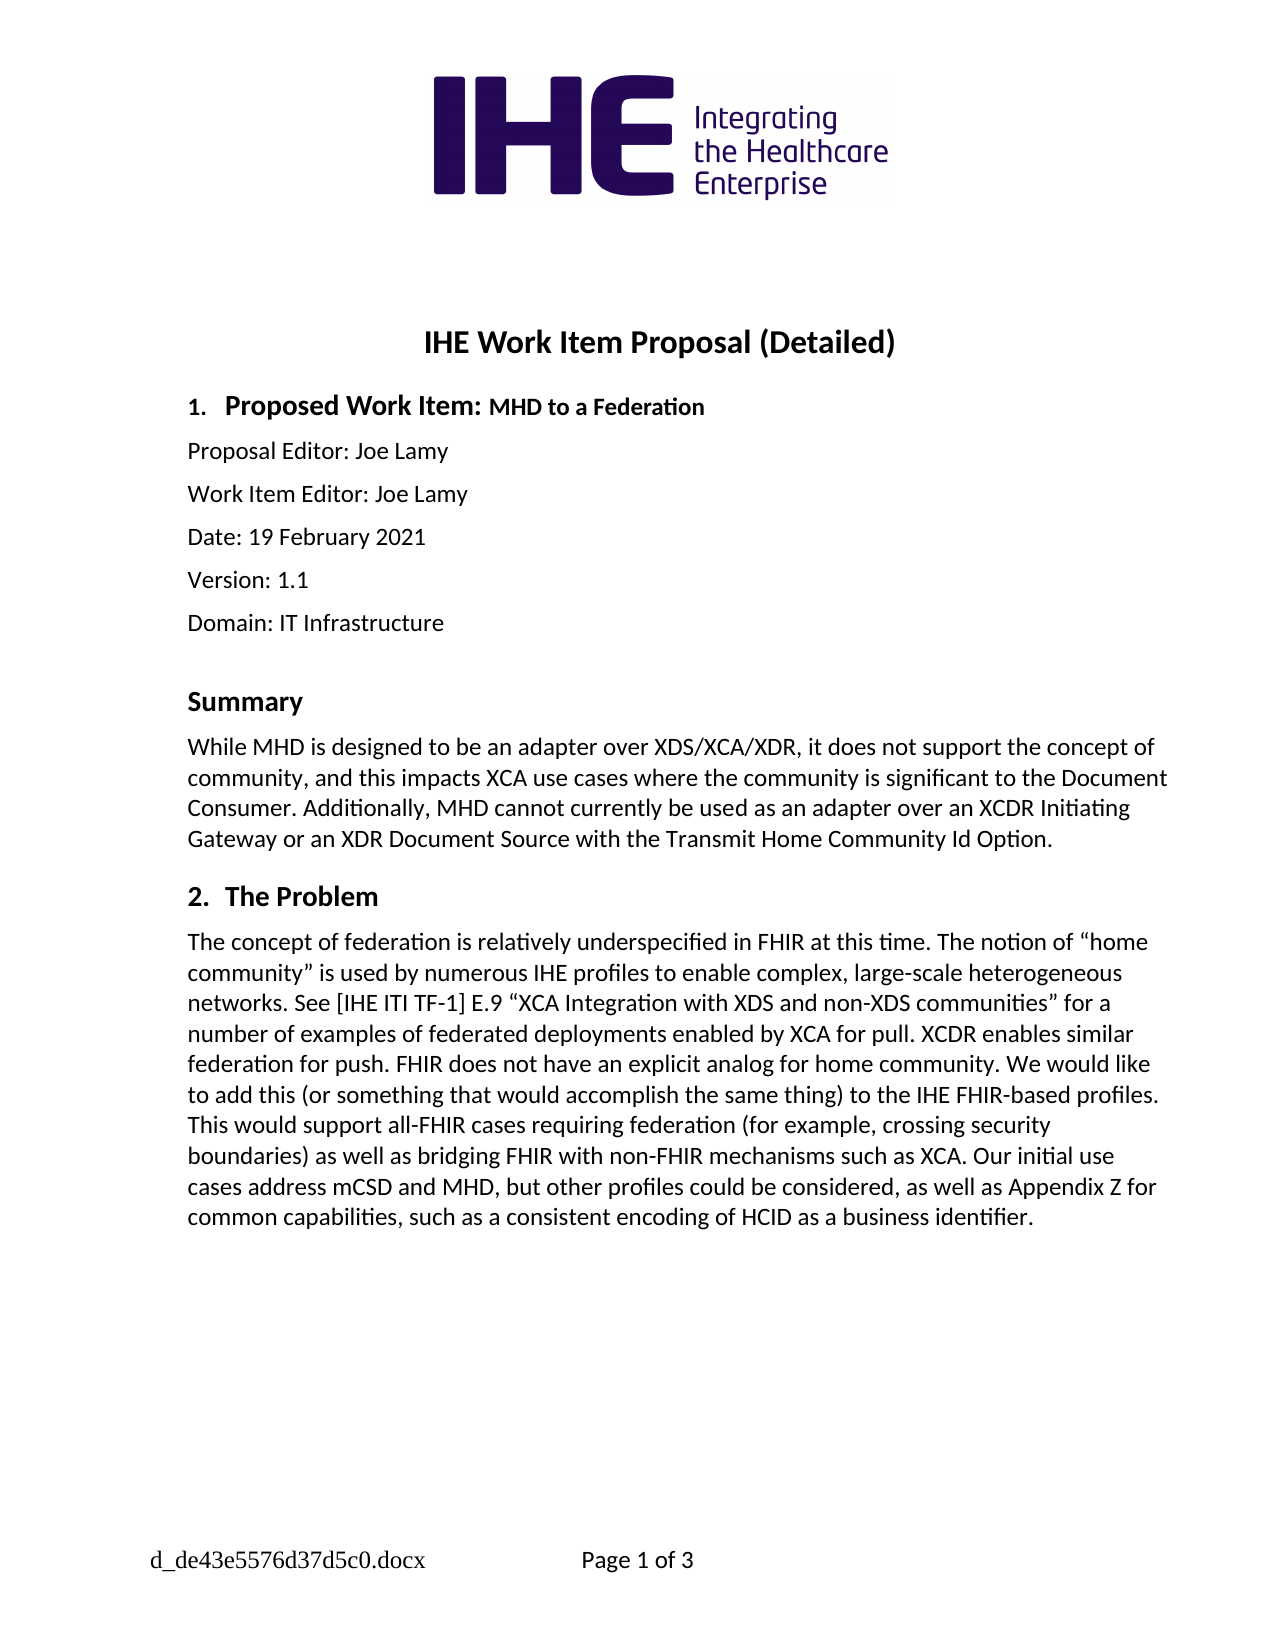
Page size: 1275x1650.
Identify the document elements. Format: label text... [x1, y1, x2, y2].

text The concept of federation is relatively underspecified in FHIR at this time. The notion of “home community” is used by numerous IHE profiles to enable complex, large-scale heterogeneous networks. See [IHE ITI TF-1] E.9 “XCA Integration with XDS and non-XDS communities” for a number of examples of federated deployments enabled by XCA for pull. XCDR enables similar federation for push. FHIR does not have an explicit analog for home community. We would like to add this (or something that would accomplish the same thing) to the IHE FHIR-based profiles. This would support all-FHIR cases requiring federation (for example, crossing security boundaries) as well as bridging FHIR with non-FHIR mechanisms such as XCA. Our initial use cases address mCSD and MHD, but other profiles could be considered, as well as Appendix Z for common capabilities, such as a consistent encoding of HCID as a business identifier. [187, 926, 1170, 1232]
title IHE Work Item Proposal (Detailed) [150, 321, 1170, 362]
text Proposal Editor: Joe Lamy [187, 435, 1170, 466]
text Version: 1.1 [187, 564, 1170, 595]
text Work Item Editor: Joe Lamy [187, 478, 1170, 509]
text Domain: IT Infrastructure [187, 607, 1170, 638]
picture [430, 75, 890, 201]
text Date: 19 February 2021 [187, 521, 1170, 552]
subtitle Proposed Work Item: MHD to a Federation [187, 387, 1170, 423]
text Summary [187, 683, 1170, 719]
subtitle The Problem [187, 878, 1170, 914]
text While MHD is designed to be an adapter over XDS/XCA/XDR, it does not support the concept of community, and this impacts XCA use cases where the community is significant to the Document Consumer. Additionally, MHD cannot currently be used as an adapter over an XCDR Initiating Gateway or an XDR Document Source with the Transmit Home Community Id Option. [187, 731, 1170, 853]
